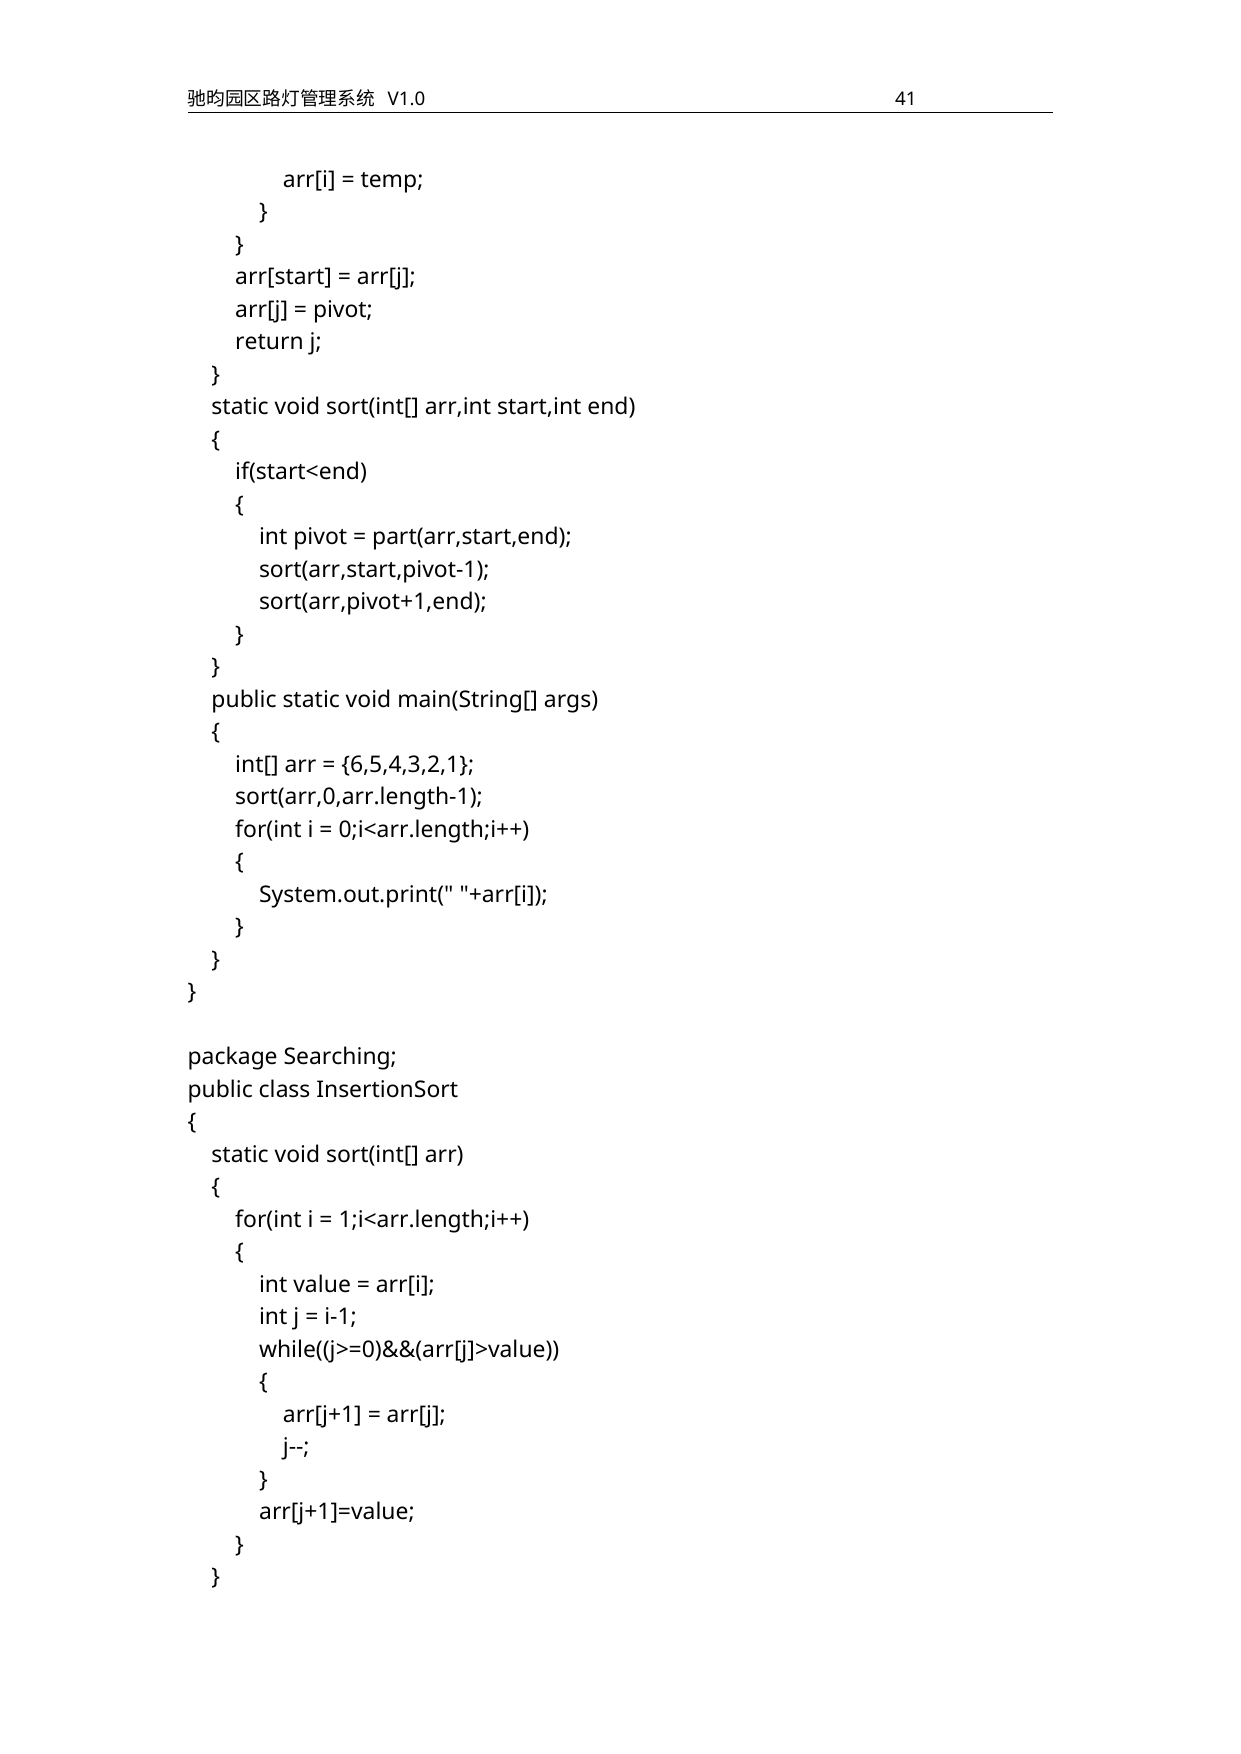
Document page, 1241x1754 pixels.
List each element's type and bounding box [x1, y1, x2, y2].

text [187, 162, 1053, 1039]
text [187, 1039, 1053, 1592]
